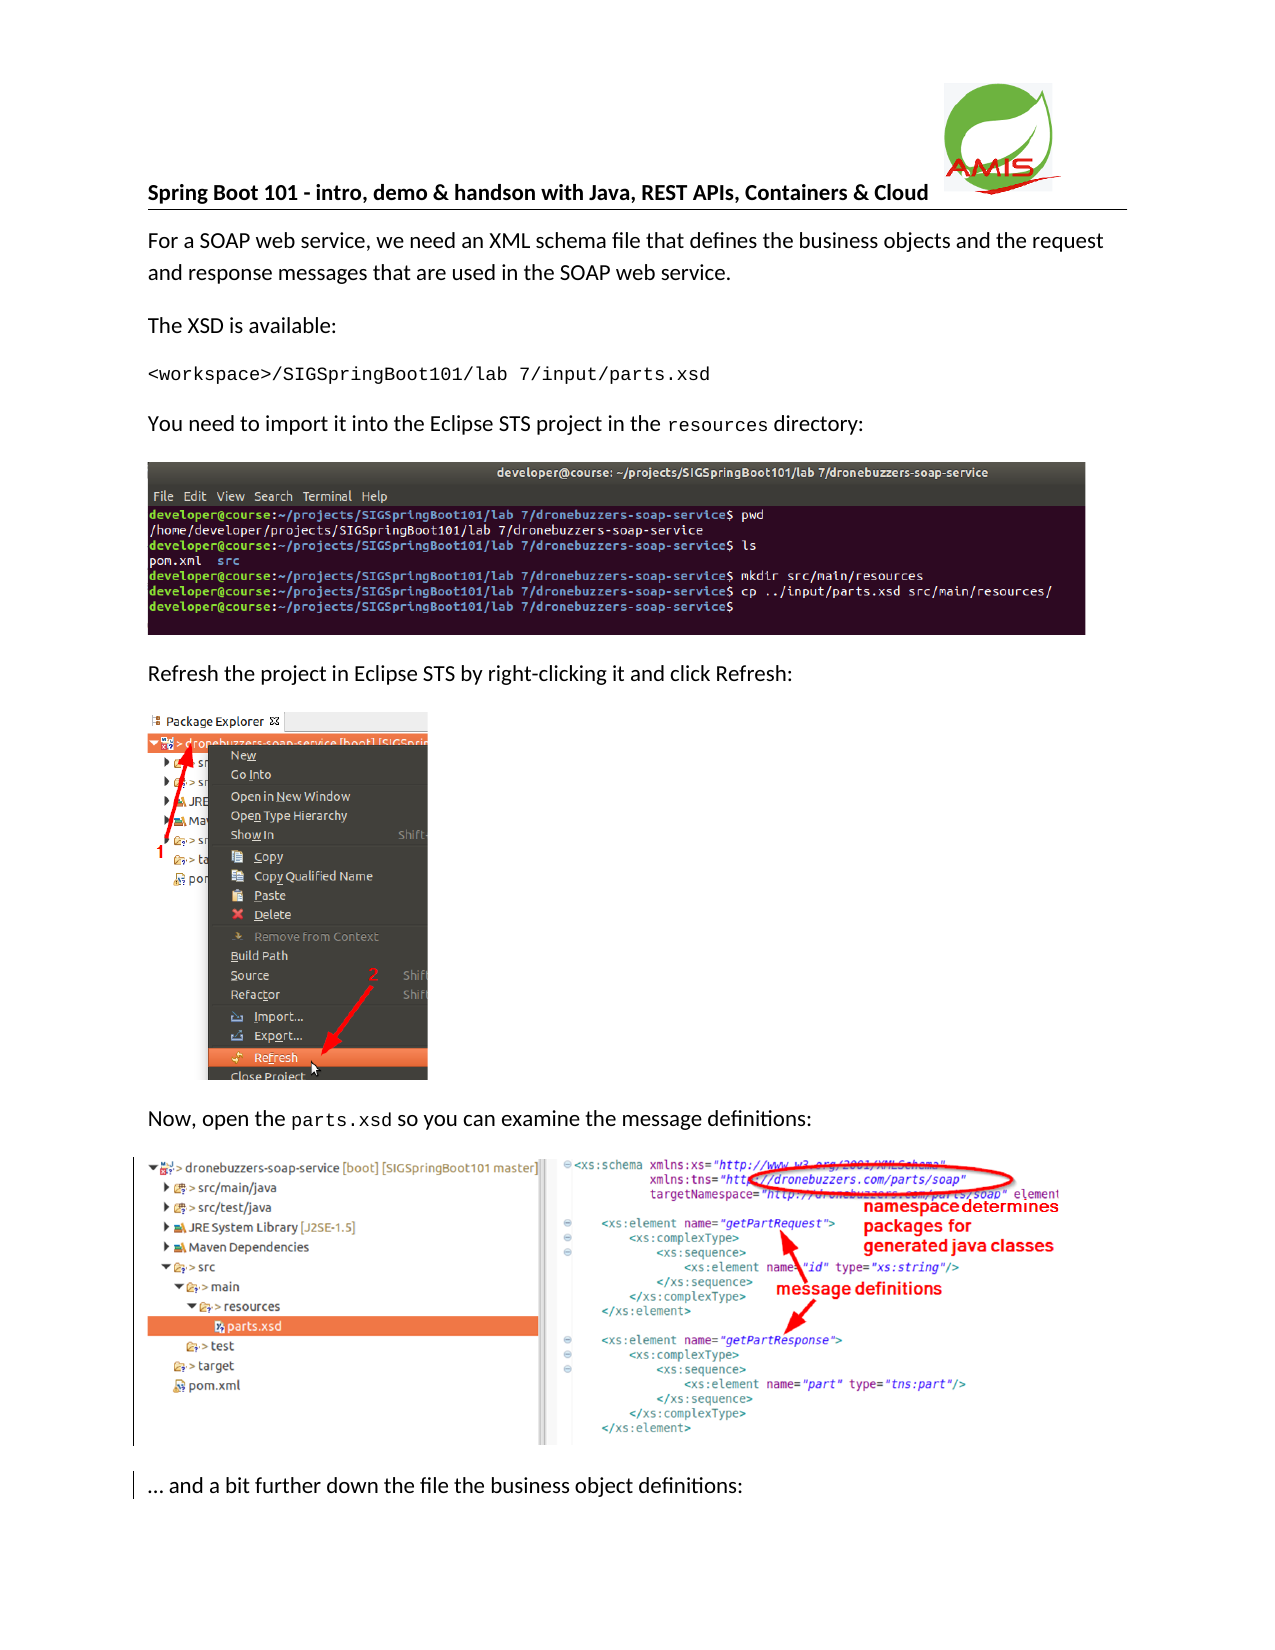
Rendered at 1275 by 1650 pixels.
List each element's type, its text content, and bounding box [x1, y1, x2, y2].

picture [147, 712, 428, 1080]
text <workspace>/SIGSpringBoot101/lab 7/input/parts.xsd [148, 364, 1127, 386]
text … and a bit further down the file the business object definitions: [148, 1471, 1127, 1499]
picture [147, 462, 1086, 635]
picture [934, 73, 1062, 201]
text Refresh the project in Eclipse STS by right-clicking it and click Refresh: [148, 659, 1127, 687]
picture [147, 1157, 1059, 1446]
text You need to import it into the Eclipse STS project in the resources directory: [148, 409, 1127, 437]
text Now, open the parts.xsd so you can examine the message definitions: [148, 1104, 1127, 1132]
text For a SOAP web service, we need an XML schema file that defines the business objects and the request and response messages that are used in the SOAP web service. [148, 226, 1127, 286]
text The XSD is available: [148, 311, 1127, 339]
